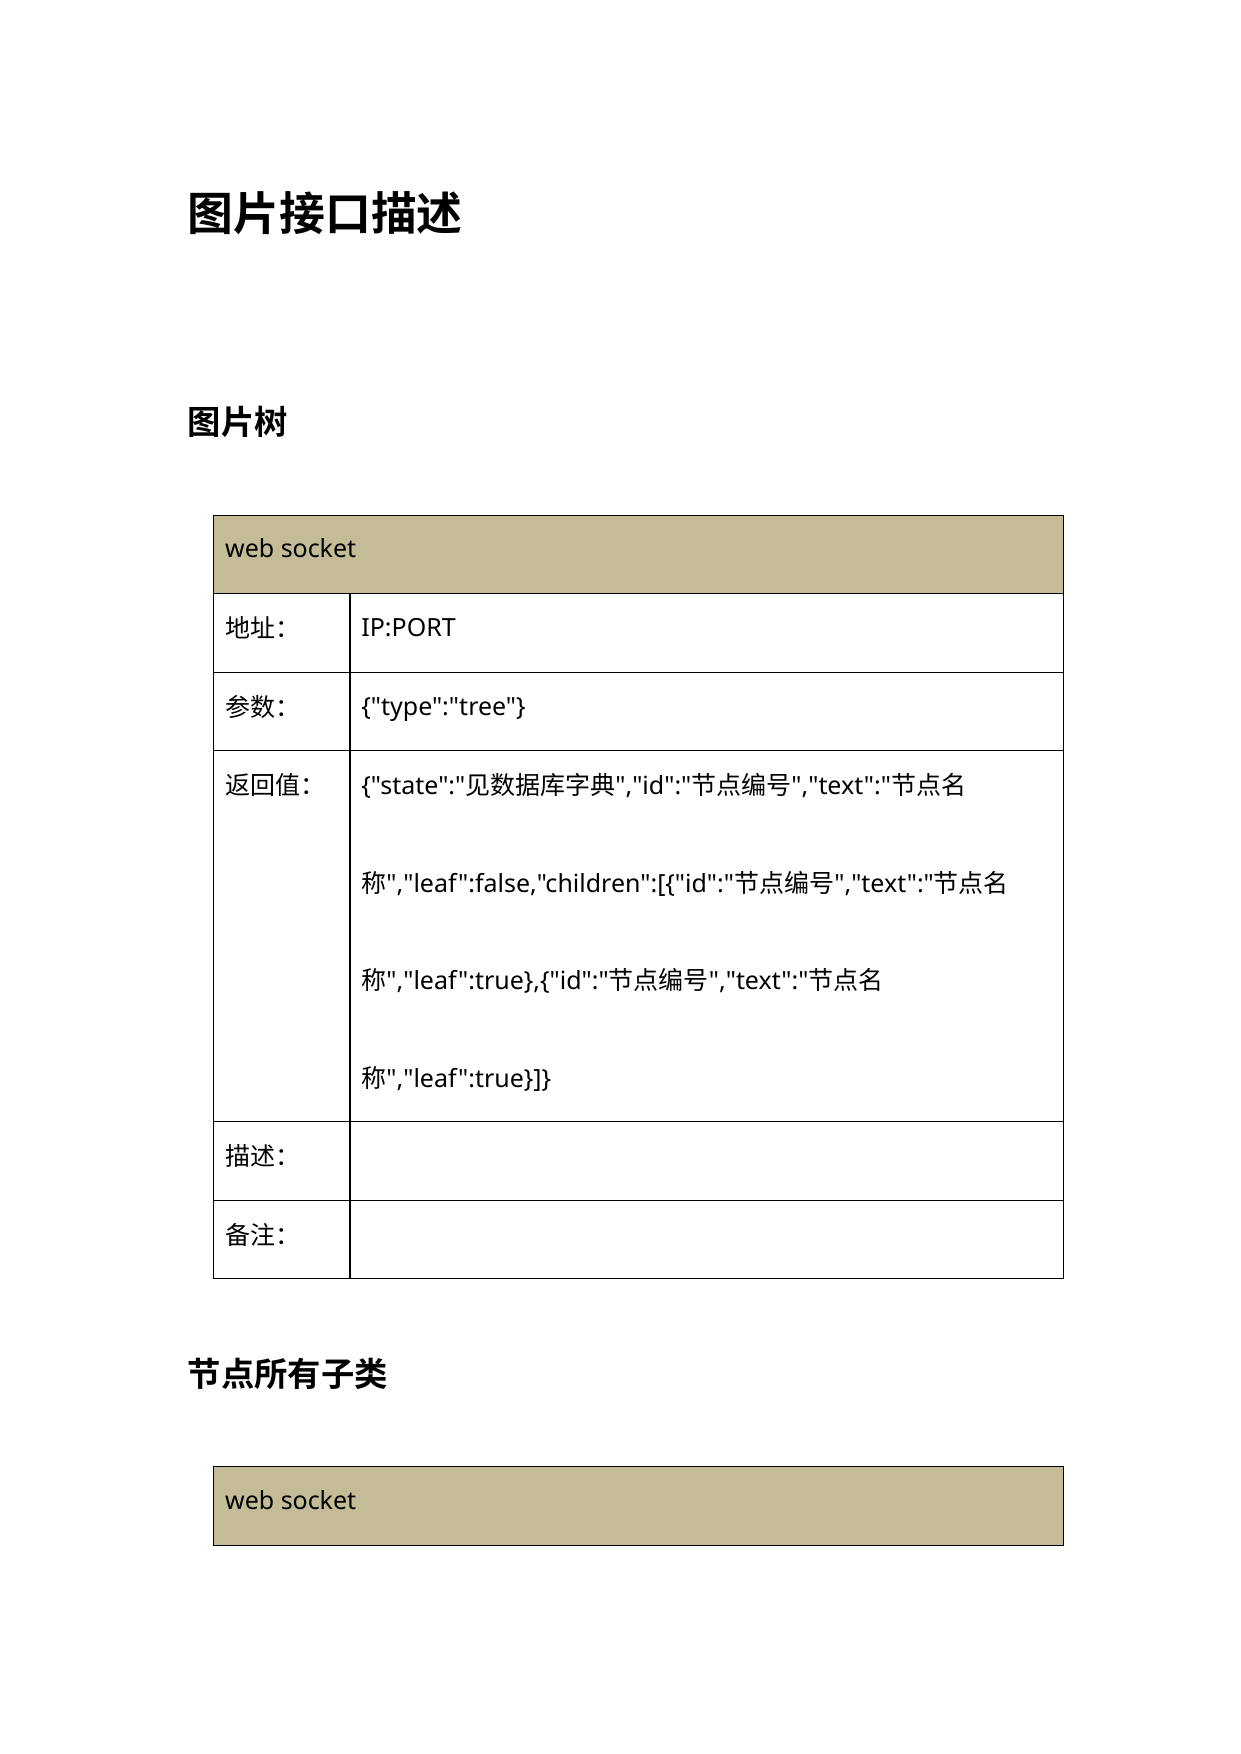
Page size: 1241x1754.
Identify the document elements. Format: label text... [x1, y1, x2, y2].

table_cell [351, 1122, 1063, 1200]
table_header web socket [214, 516, 1063, 593]
table_cell {"state":"见数据库字典","id":"节点编号","text":"节点名称","leaf":false,"children":[{"id":"节点编号","text":"节点名称","leaf":true},{"id":"节点编号","text":"节点名称","leaf":true}]} [351, 751, 1063, 1121]
table_cell 返回值： [214, 751, 349, 1121]
table_cell 描述： [214, 1122, 349, 1200]
table_cell {"type":"tree"} [351, 673, 1063, 750]
subtitle 图片接口描述 [187, 162, 1053, 259]
subtitle 节点所有子类 [187, 1339, 1053, 1404]
table_header web socket [214, 1467, 1063, 1545]
table_cell 参数： [214, 673, 349, 750]
table_cell 地址： [214, 594, 349, 672]
table_cell 备注： [214, 1201, 349, 1278]
subtitle 图片树 [187, 387, 1053, 452]
table_cell [351, 1201, 1063, 1278]
table_cell IP:PORT [351, 594, 1063, 672]
